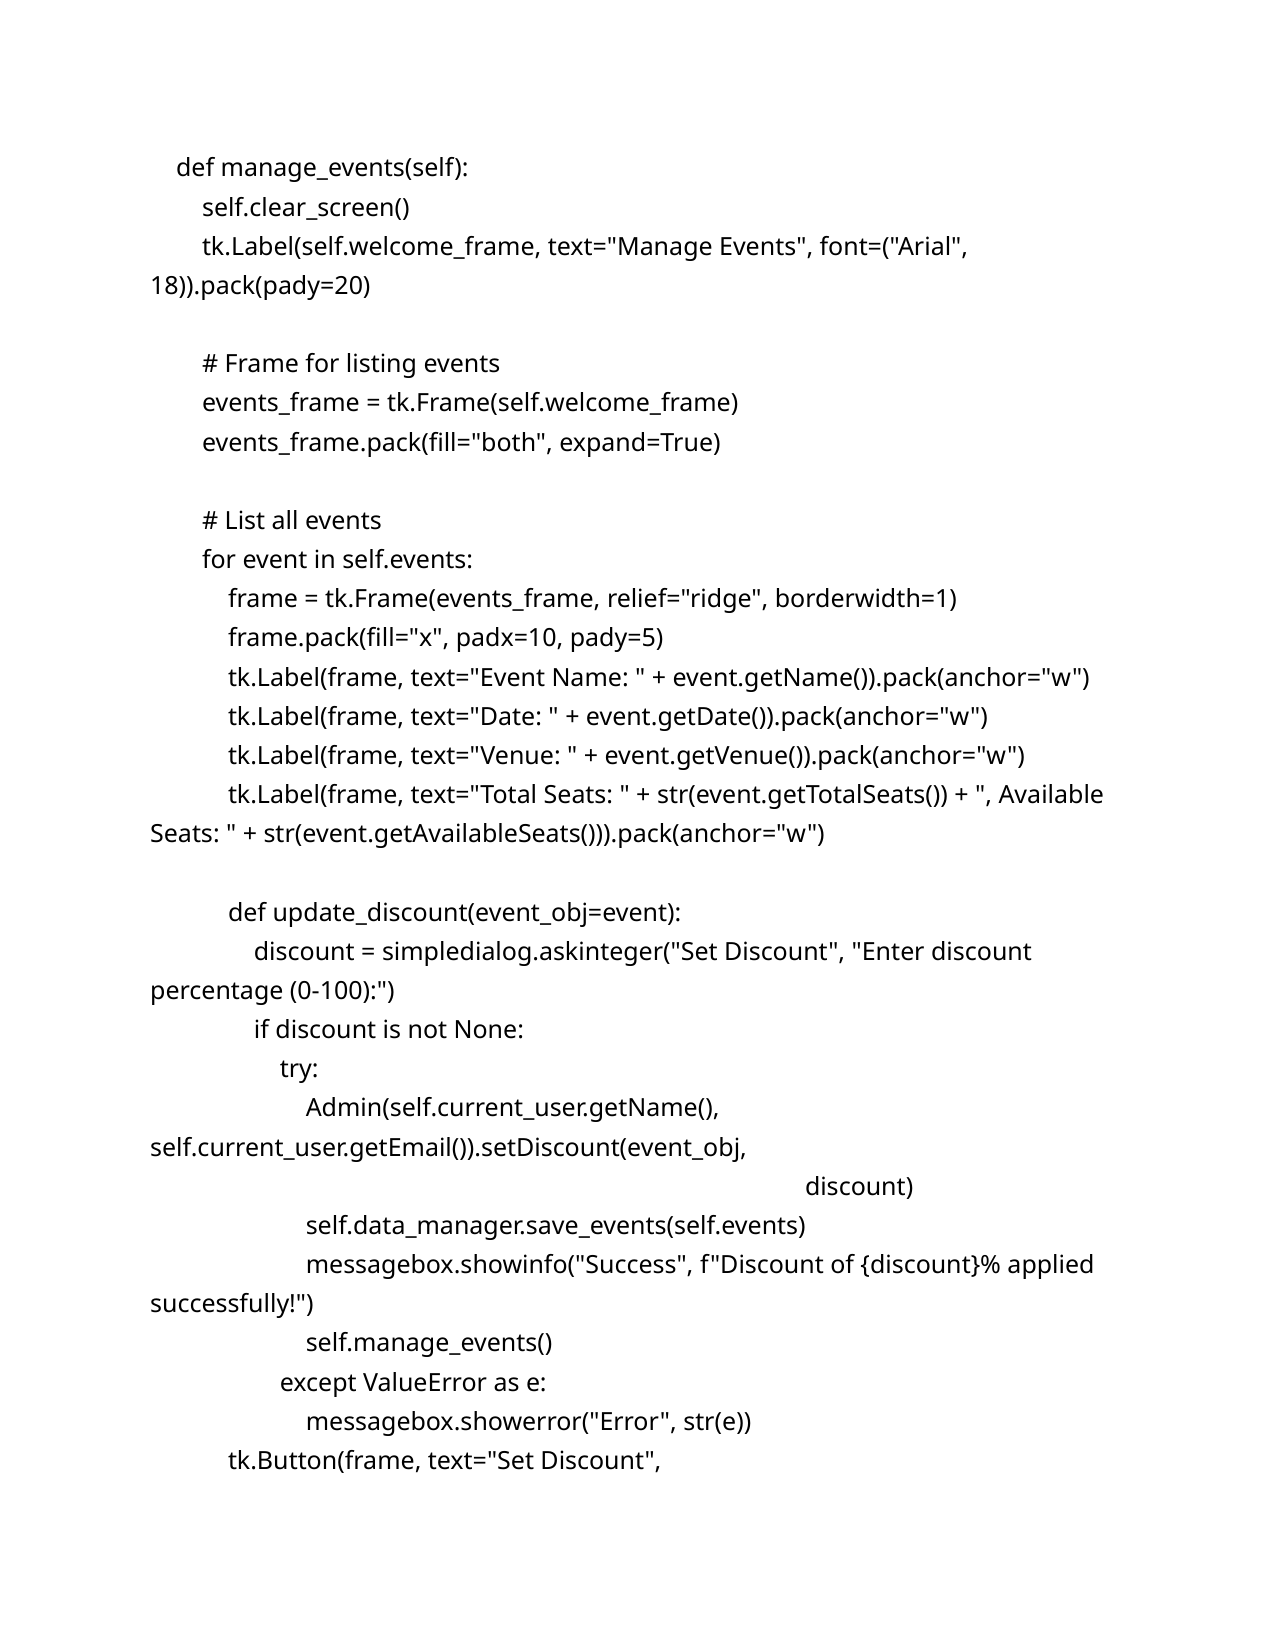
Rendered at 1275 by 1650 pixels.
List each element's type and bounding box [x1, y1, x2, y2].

text [150, 150, 1125, 1477]
